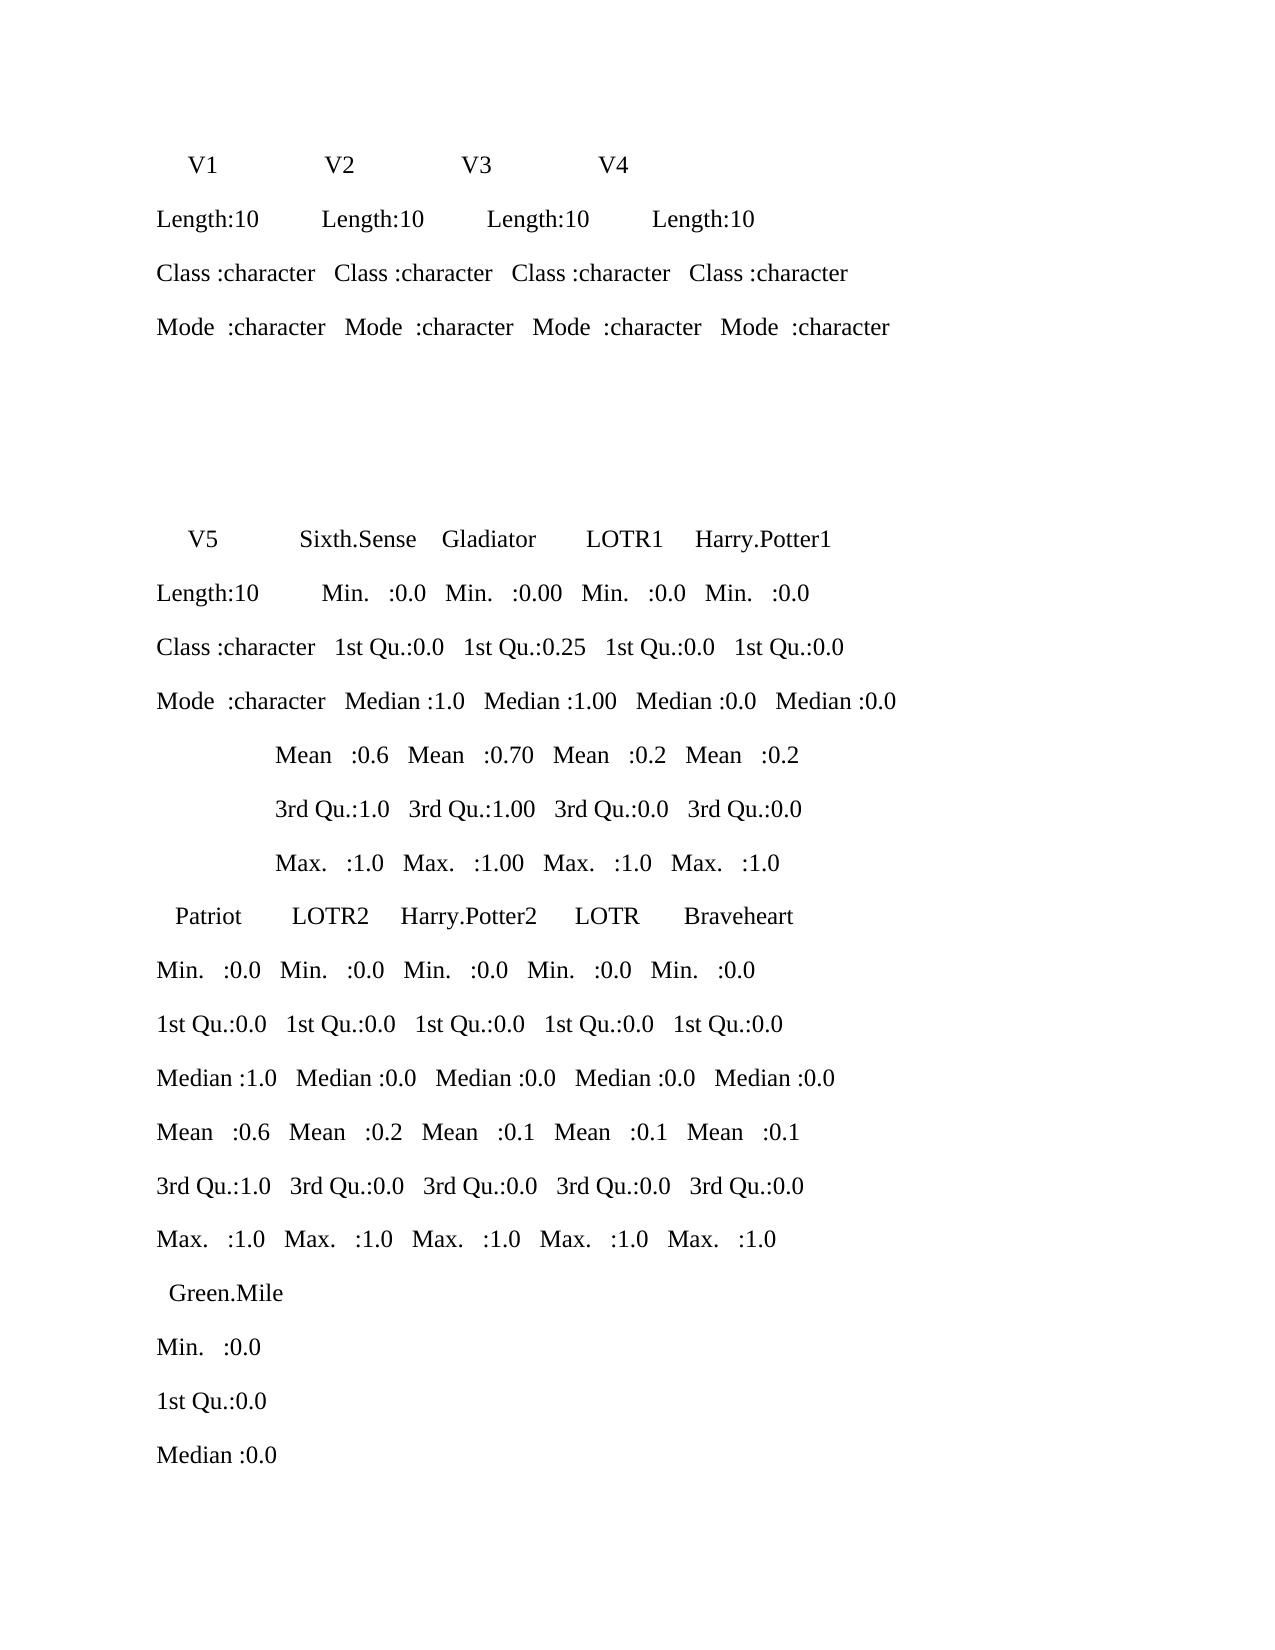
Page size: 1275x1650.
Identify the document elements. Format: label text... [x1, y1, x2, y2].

text Length:10 Min. :0.0 Min. :0.00 Min. :0.0 Min. :0.0 [150, 578, 1125, 607]
text Mode :character Median :1.0 Median :1.00 Median :0.0 Median :0.0 [150, 686, 1125, 715]
text Class :character 1st Qu.:0.0 1st Qu.:0.25 1st Qu.:0.0 1st Qu.:0.0 [150, 632, 1125, 661]
text V5 Sixth.Sense Gladiator LOTR1 Harry.Potter1 [150, 524, 1125, 553]
text 3rd Qu.:1.0 3rd Qu.:0.0 3rd Qu.:0.0 3rd Qu.:0.0 3rd Qu.:0.0 [150, 1171, 1125, 1199]
text V1 V2 V3 V4 [150, 150, 1125, 179]
text Median :1.0 Median :0.0 Median :0.0 Median :0.0 Median :0.0 [150, 1063, 1125, 1092]
text Min. :0.0 Min. :0.0 Min. :0.0 Min. :0.0 Min. :0.0 [150, 955, 1125, 984]
text 1st Qu.:0.0 1st Qu.:0.0 1st Qu.:0.0 1st Qu.:0.0 1st Qu.:0.0 [150, 1009, 1125, 1038]
text 1st Qu.:0.0 [150, 1386, 1125, 1415]
text Patriot LOTR2 Harry.Potter2 LOTR Braveheart [150, 901, 1125, 930]
text 3rd Qu.:1.0 3rd Qu.:1.00 3rd Qu.:0.0 3rd Qu.:0.0 [150, 794, 1125, 822]
text Min. :0.0 [150, 1332, 1125, 1361]
text Mean :0.6 Mean :0.70 Mean :0.2 Mean :0.2 [150, 740, 1125, 769]
text Median :0.0 [150, 1440, 1125, 1469]
text Max. :1.0 Max. :1.00 Max. :1.0 Max. :1.0 [150, 848, 1125, 876]
text Green.Mile [150, 1278, 1125, 1307]
text Max. :1.0 Max. :1.0 Max. :1.0 Max. :1.0 Max. :1.0 [150, 1224, 1125, 1253]
text Class :character Class :character Class :character Class :character [150, 258, 1125, 286]
text Mean :0.6 Mean :0.2 Mean :0.1 Mean :0.1 Mean :0.1 [150, 1117, 1125, 1146]
text Length:10 Length:10 Length:10 Length:10 [150, 204, 1125, 233]
text Mode :character Mode :character Mode :character Mode :character [150, 312, 1125, 340]
